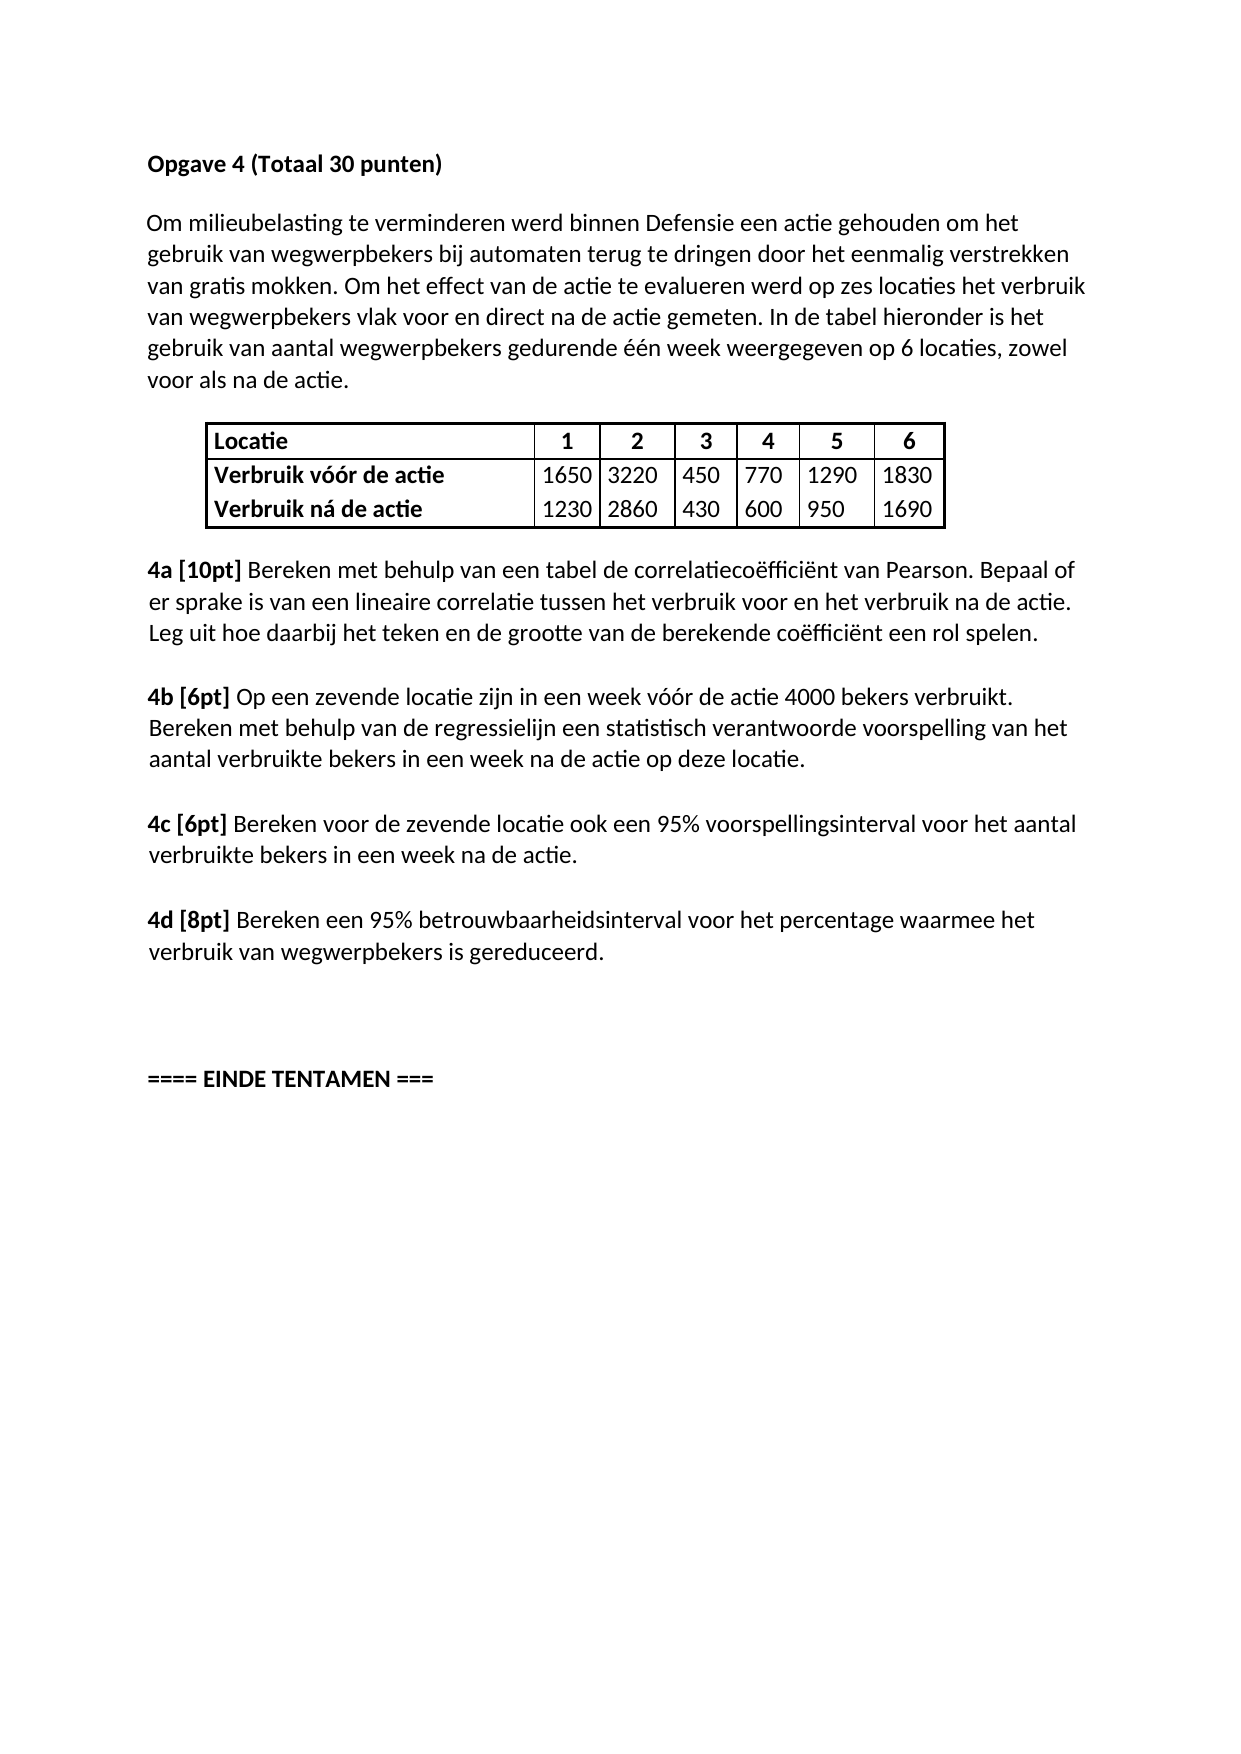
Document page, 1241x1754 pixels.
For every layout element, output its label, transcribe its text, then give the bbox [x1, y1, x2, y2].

text 4a [10pt] Bereken met behulp van een tabel de correlatiecoëfficiënt van Pearson. Bepaal of er sprake is van een lineaire correlatie tussen het verbruik voor en het verbruik na de actie. Leg uit hoe daarbij het teken en de grootte van de berekende coëfficiënt een rol spelen. [147, 555, 1092, 648]
table_header 5 [800, 425, 874, 458]
table_cell 1830 [875, 460, 943, 492]
table_cell Verbruik vóór de actie [208, 460, 534, 492]
table_header 1 [535, 425, 599, 458]
table_header 6 [875, 425, 943, 458]
text 4d [8pt] Bereken een 95% betrouwbaarheidsinterval voor het percentage waarmee het verbruik van wegwerpbekers is gereduceerd. [147, 904, 1092, 966]
subtitle Opgave 4 (Totaal 30 punten) [147, 148, 1092, 179]
table_header Locatie [208, 425, 534, 458]
table_header 3 [676, 425, 736, 458]
table_cell Verbruik ná de actie [208, 493, 534, 526]
table_cell 430 [676, 493, 736, 526]
table_header 4 [738, 425, 799, 458]
table_cell 770 [738, 460, 799, 492]
table_cell 600 [738, 493, 799, 526]
table_cell 1650 [535, 460, 599, 492]
table_cell 3220 [601, 460, 674, 492]
table_cell 2860 [601, 493, 674, 526]
table_header 2 [601, 425, 674, 458]
text 4b [6pt] Op een zevende locatie zijn in een week vóór de actie 4000 bekers verbruikt. Bereken met behulp van de regressielijn een statistisch verantwoorde voorspelling van het aantal verbruikte bekers in een week na de actie op deze locatie. [147, 681, 1092, 774]
table_cell 1290 [800, 460, 874, 492]
text Om milieubelasting te verminderen werd binnen Defensie een actie gehouden om het gebruik van wegwerpbekers bij automaten terug te dringen door het eenmalig verstrekken van gratis mokken. Om het effect van de actie te evalueren werd op zes locaties het verbruik van wegwerpbekers vlak voor en direct na de actie gemeten. In de tabel hieronder is het gebruik van aantal wegwerpbekers gedurende één week weergegeven op 6 locaties, zowel voor als na de actie. [146, 207, 1092, 394]
table_cell 450 [676, 460, 736, 492]
text ==== EINDE TENTAMEN === [147, 1063, 1092, 1093]
table_cell 1690 [875, 493, 943, 526]
table_cell 950 [800, 493, 874, 526]
table_cell 1230 [535, 493, 599, 526]
text 4c [6pt] Bereken voor de zevende locatie ook een 95% voorspellingsinterval voor het aantal verbruikte bekers in een week na de actie. [147, 808, 1092, 870]
